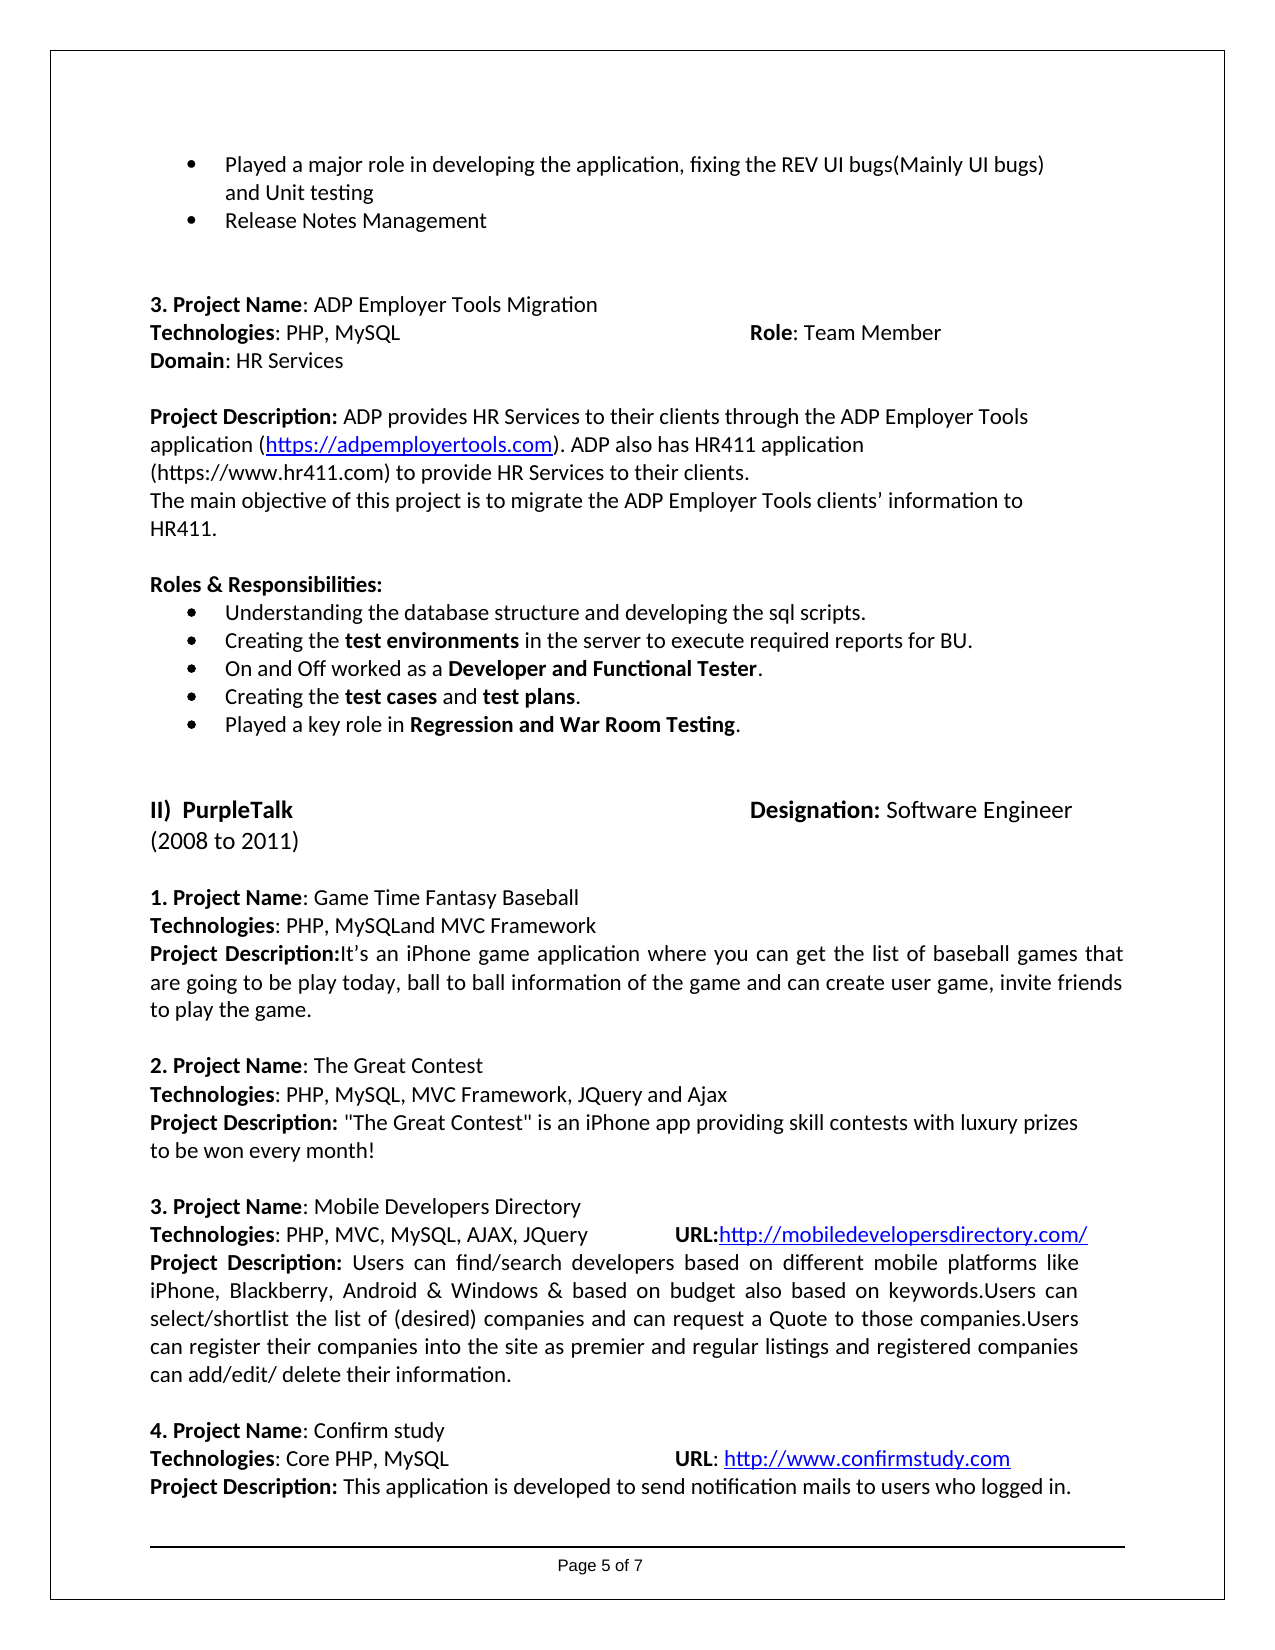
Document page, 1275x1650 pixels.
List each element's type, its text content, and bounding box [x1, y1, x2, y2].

text Domain: HR Services [150, 346, 1125, 374]
text Project Description: ADP provides HR Services to their clients through the ADP Employer Tools application (https://adpemployertools.com). ADP also has HR411 application (https://www.hr411.com) to provide HR Services to their clients. [150, 402, 1080, 486]
text Project Description:It’s an iPhone game application where you can get the list of baseball games that are going to be play today, ball to ball information of the game and can create user game, invite friends to play the game. [150, 939, 1125, 1024]
text II) PurpleTalk Designation: Software Engineer (2008 to 2011) [150, 794, 1125, 856]
text Technologies: PHP, MySQL Role: Team Member [150, 318, 1125, 346]
text Technologies: PHP, MySQLand MVC Framework [150, 912, 1125, 939]
text 4. Project Name: Confirm study [150, 1416, 1125, 1444]
text 3. Project Name: ADP Employer Tools Migration [150, 290, 1125, 318]
list Creating the test environments in the server to execute required reports for BU. [187, 626, 1125, 654]
text Technologies: Core PHP, MySQL URL: http://www.confirmstudy.com [150, 1444, 1125, 1472]
text Technologies: PHP, MVC, MySQL, AJAX, JQuery URL:http://mobiledevelopersdirectory.com/ [150, 1220, 1125, 1248]
text 3. Project Name: Mobile Developers Directory [150, 1192, 1125, 1220]
list Release Notes Management [187, 206, 1080, 234]
list On and Off worked as a Developer and Functional Tester. [187, 654, 1125, 682]
text Roles & Responsibilities: [150, 570, 1080, 598]
text Project Description: Users can find/search developers based on different mobile platforms like iPhone, Blackberry, Android & Windows & based on budget also based on keywords.Users can select/shortlist the list of (desired) companies and can request a Quote to those companies.Users can register their companies into the site as premier and regular listings and registered companies can add/edit/ delete their information. [150, 1248, 1080, 1388]
list Played a major role in developing the application, fixing the REV UI bugs(Mainly UI bugs) and Unit testing [187, 150, 1080, 206]
list Creating the test cases and test plans. [187, 682, 1125, 710]
list Played a key role in Regression and War Room Testing. [187, 710, 1125, 738]
text The main objective of this project is to migrate the ADP Employer Tools clients’ information to HR411. [150, 486, 1080, 542]
text Technologies: PHP, MySQL, MVC Framework, JQuery and Ajax [150, 1080, 1125, 1108]
text 2. Project Name: The Great Contest [150, 1052, 1125, 1080]
text 1. Project Name: Game Time Fantasy Baseball [150, 883, 1125, 912]
text Project Description: This application is developed to send notification mails to users who logged in. [150, 1472, 1080, 1500]
text Project Description: "The Great Contest" is an iPhone app providing skill contests with luxury prizes to be won every month! [150, 1108, 1080, 1164]
list Understanding the database structure and developing the sql scripts. [187, 598, 1125, 626]
